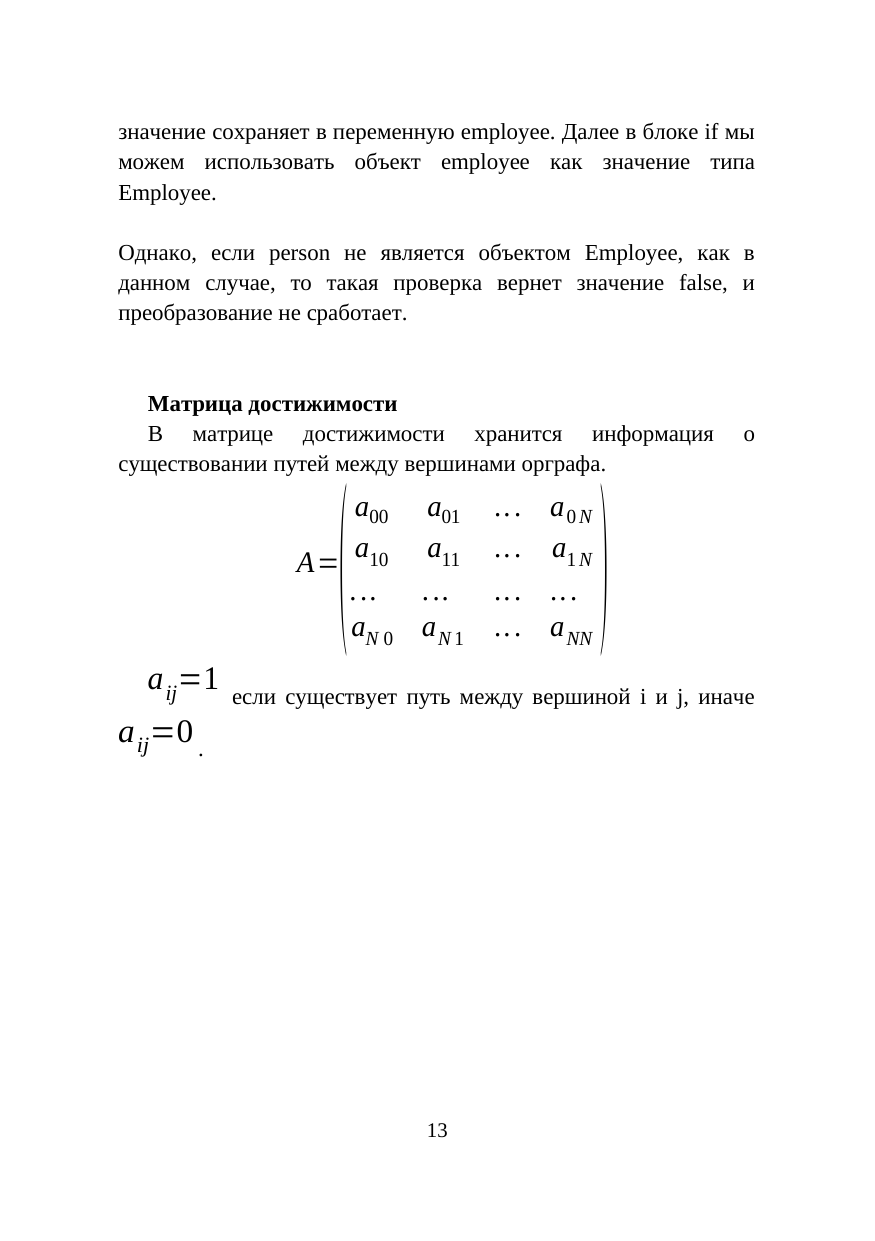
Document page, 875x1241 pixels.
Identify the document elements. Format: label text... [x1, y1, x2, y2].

text В матрице достижимости хранится информация о существовании путей между вершинами орграфа. [118, 420, 756, 477]
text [118, 118, 756, 205]
text Матрица достижимости [118, 390, 756, 416]
text если существует путь между вершиной i и j, иначе . [118, 661, 756, 762]
text Однако, если person не является объектом Employee, как в данном случае, то такая проверка вернет значение false, и преобразование не сработает. [118, 239, 756, 326]
